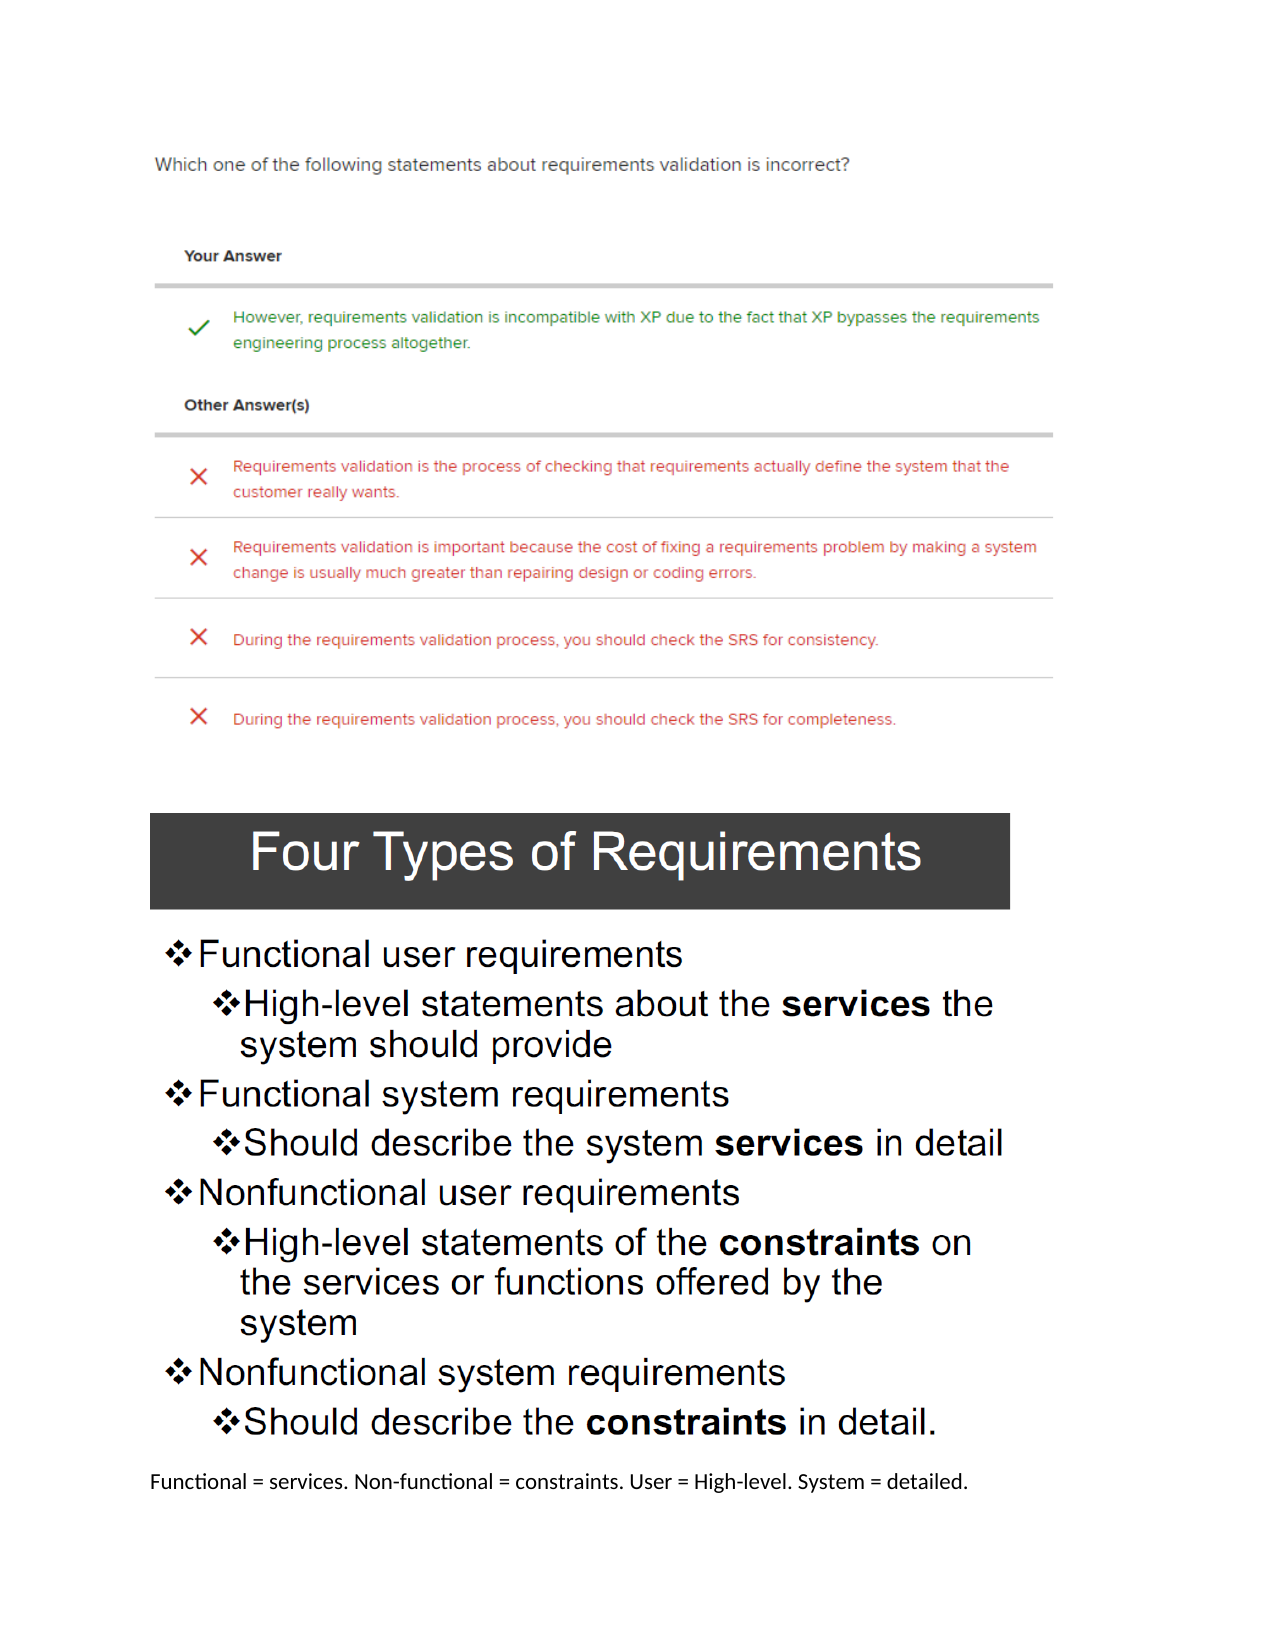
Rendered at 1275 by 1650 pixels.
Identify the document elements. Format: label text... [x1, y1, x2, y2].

picture [150, 150, 1054, 748]
picture [150, 813, 1011, 1449]
text Functional = services. Non-functional = constraints. User = High-level. System = detailed. [150, 1467, 1125, 1495]
